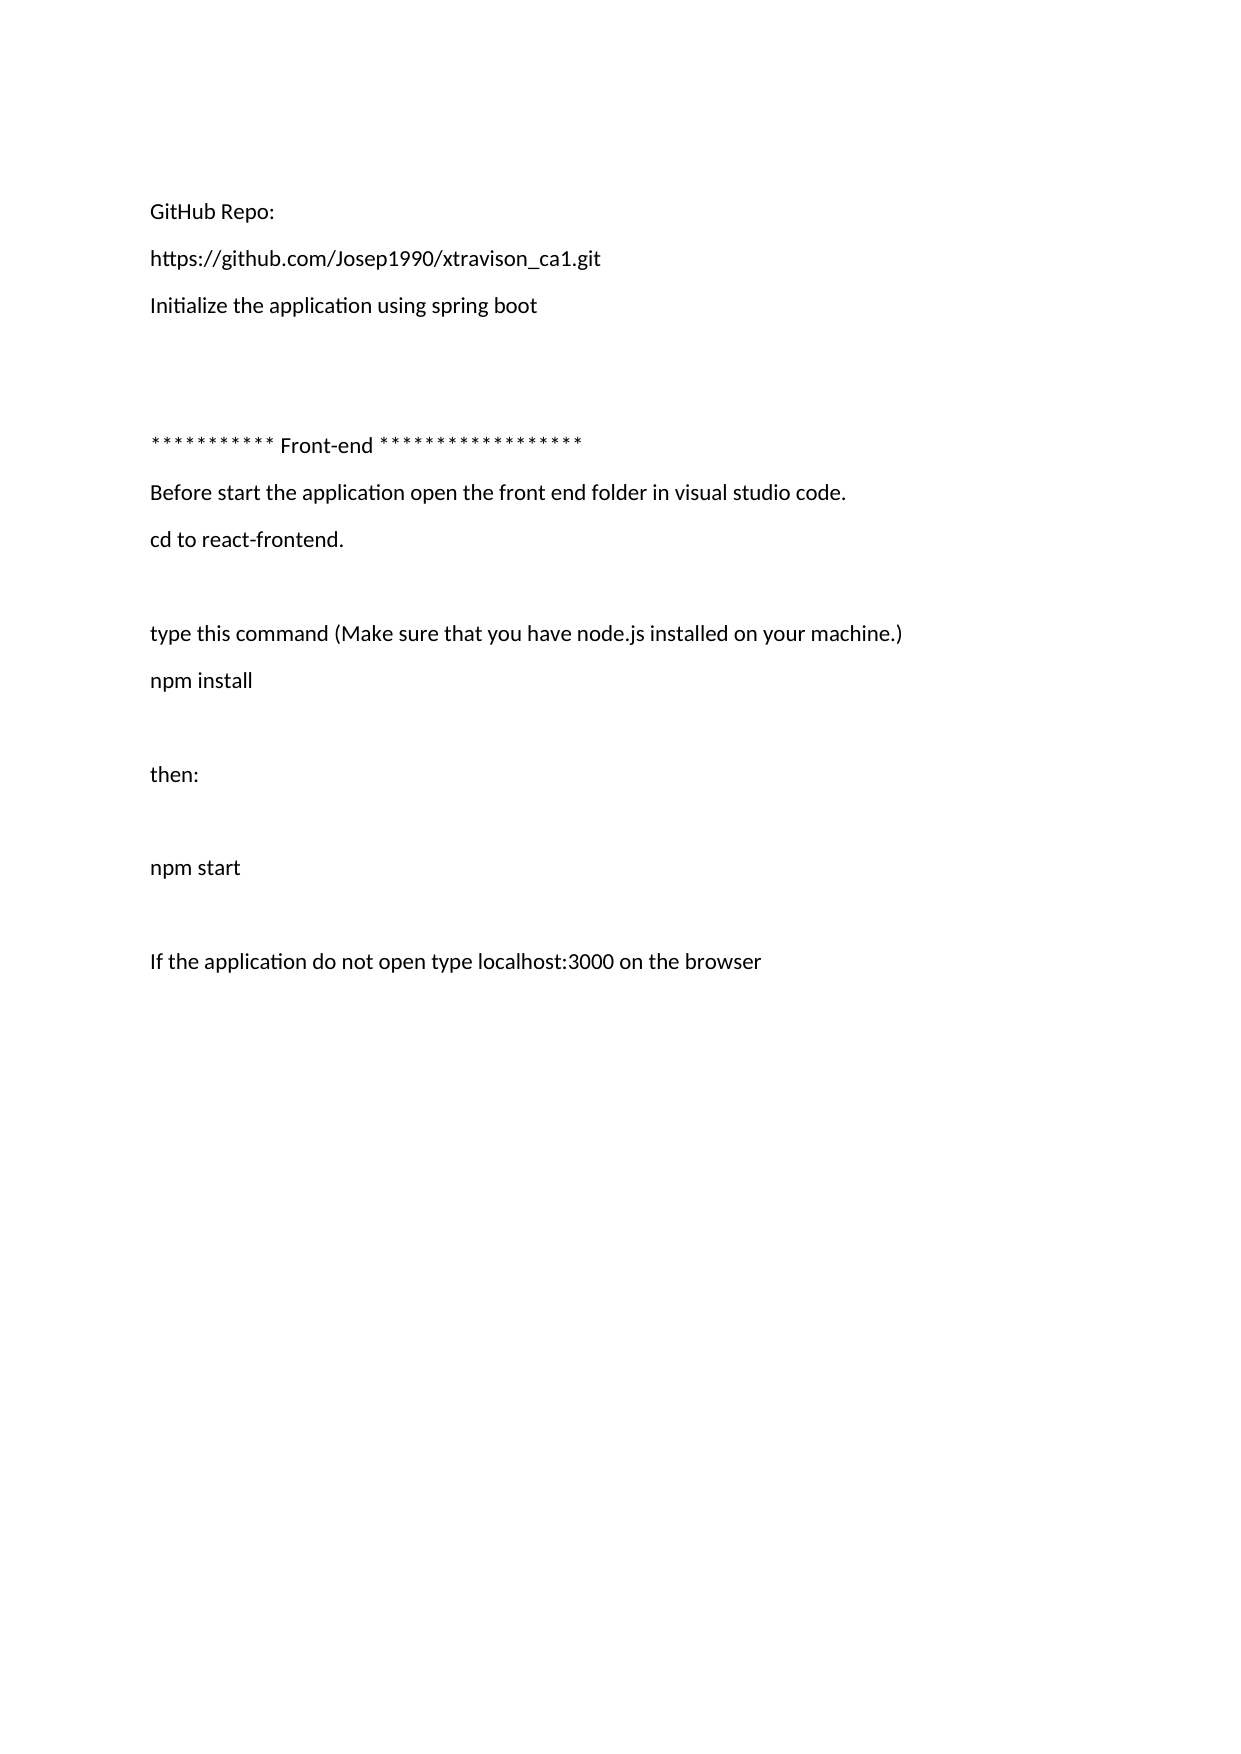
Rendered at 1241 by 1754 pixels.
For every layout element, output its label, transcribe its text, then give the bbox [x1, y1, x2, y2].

text type this command (Make sure that you have node.js installed on your machine.) [150, 619, 1090, 647]
text cd to react-frontend. [150, 525, 1090, 553]
text If the application do not open type localhost:3000 on the browser [150, 947, 1090, 975]
text Initialize the application using spring boot [150, 291, 1090, 319]
text *********** Front-end ****************** [150, 432, 1090, 460]
text GitHub Repo: [150, 197, 1090, 225]
text https://github.com/Josep1990/xtravison_ca1.git [150, 244, 1090, 272]
text npm start [150, 853, 1090, 882]
text then: [150, 760, 1090, 788]
text Before start the application open the front end folder in visual studio code. [150, 478, 1090, 507]
text npm install [150, 666, 1090, 694]
